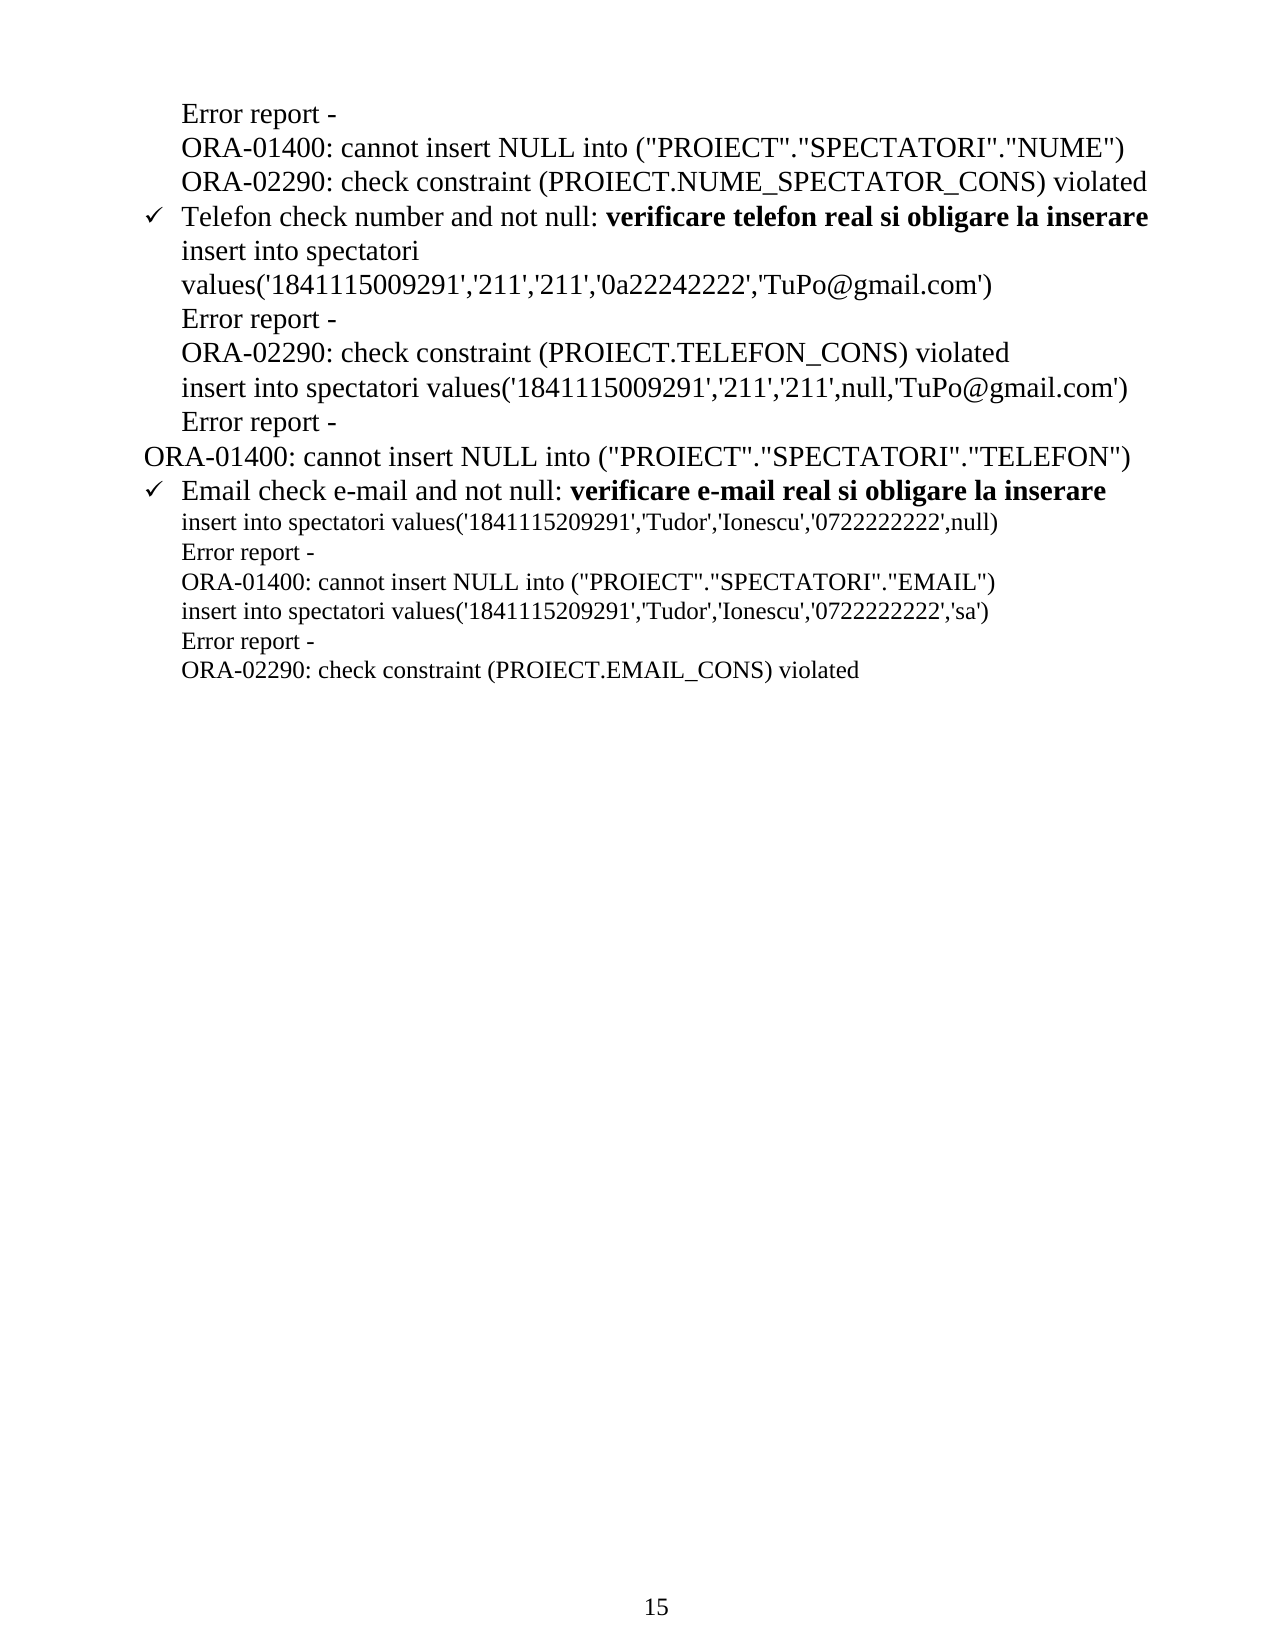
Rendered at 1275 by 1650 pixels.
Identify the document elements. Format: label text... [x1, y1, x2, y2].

text ORA-02290: check constraint (PROIECT.TELEFON_CONS) violated [181, 336, 1194, 369]
list Email check e-mail and not null: verificare e-mail real si obligare la inserare [144, 473, 1194, 507]
text insert into spectatori values('1841115009291','211','211','0a22242222','TuPo@gmail.com') [181, 233, 1194, 300]
text ORA-02290: check constraint (PROIECT.NUME_SPECTATOR_CONS) violated [181, 164, 1194, 198]
text Error report - [181, 301, 1194, 335]
text insert into spectatori values('1841115209291','Tudor','Ionescu','0722222222',null) [181, 507, 1194, 536]
text Error report - [118, 404, 1194, 438]
text ORA-02290: check constraint (PROIECT.EMAIL_CONS) violated [181, 655, 1194, 684]
text Error report - [181, 626, 1194, 654]
text Error report - [181, 96, 1194, 129]
text insert into spectatori values('1841115209291','Tudor','Ionescu','0722222222','sa') [181, 596, 1194, 625]
text ORA-01400: cannot insert NULL into ("PROIECT"."SPECTATORI"."NUME") [181, 130, 1194, 164]
list Telefon check number and not null: verificare telefon real si obligare la inserare [144, 199, 1194, 232]
text ORA-01400: cannot insert NULL into ("PROIECT"."SPECTATORI"."TELEFON") [118, 439, 1194, 472]
text Error report - [181, 537, 1194, 566]
text insert into spectatori values('1841115009291','211','211',null,'TuPo@gmail.com') [118, 370, 1194, 403]
text ORA-01400: cannot insert NULL into ("PROIECT"."SPECTATORI"."EMAIL") [181, 567, 1194, 595]
